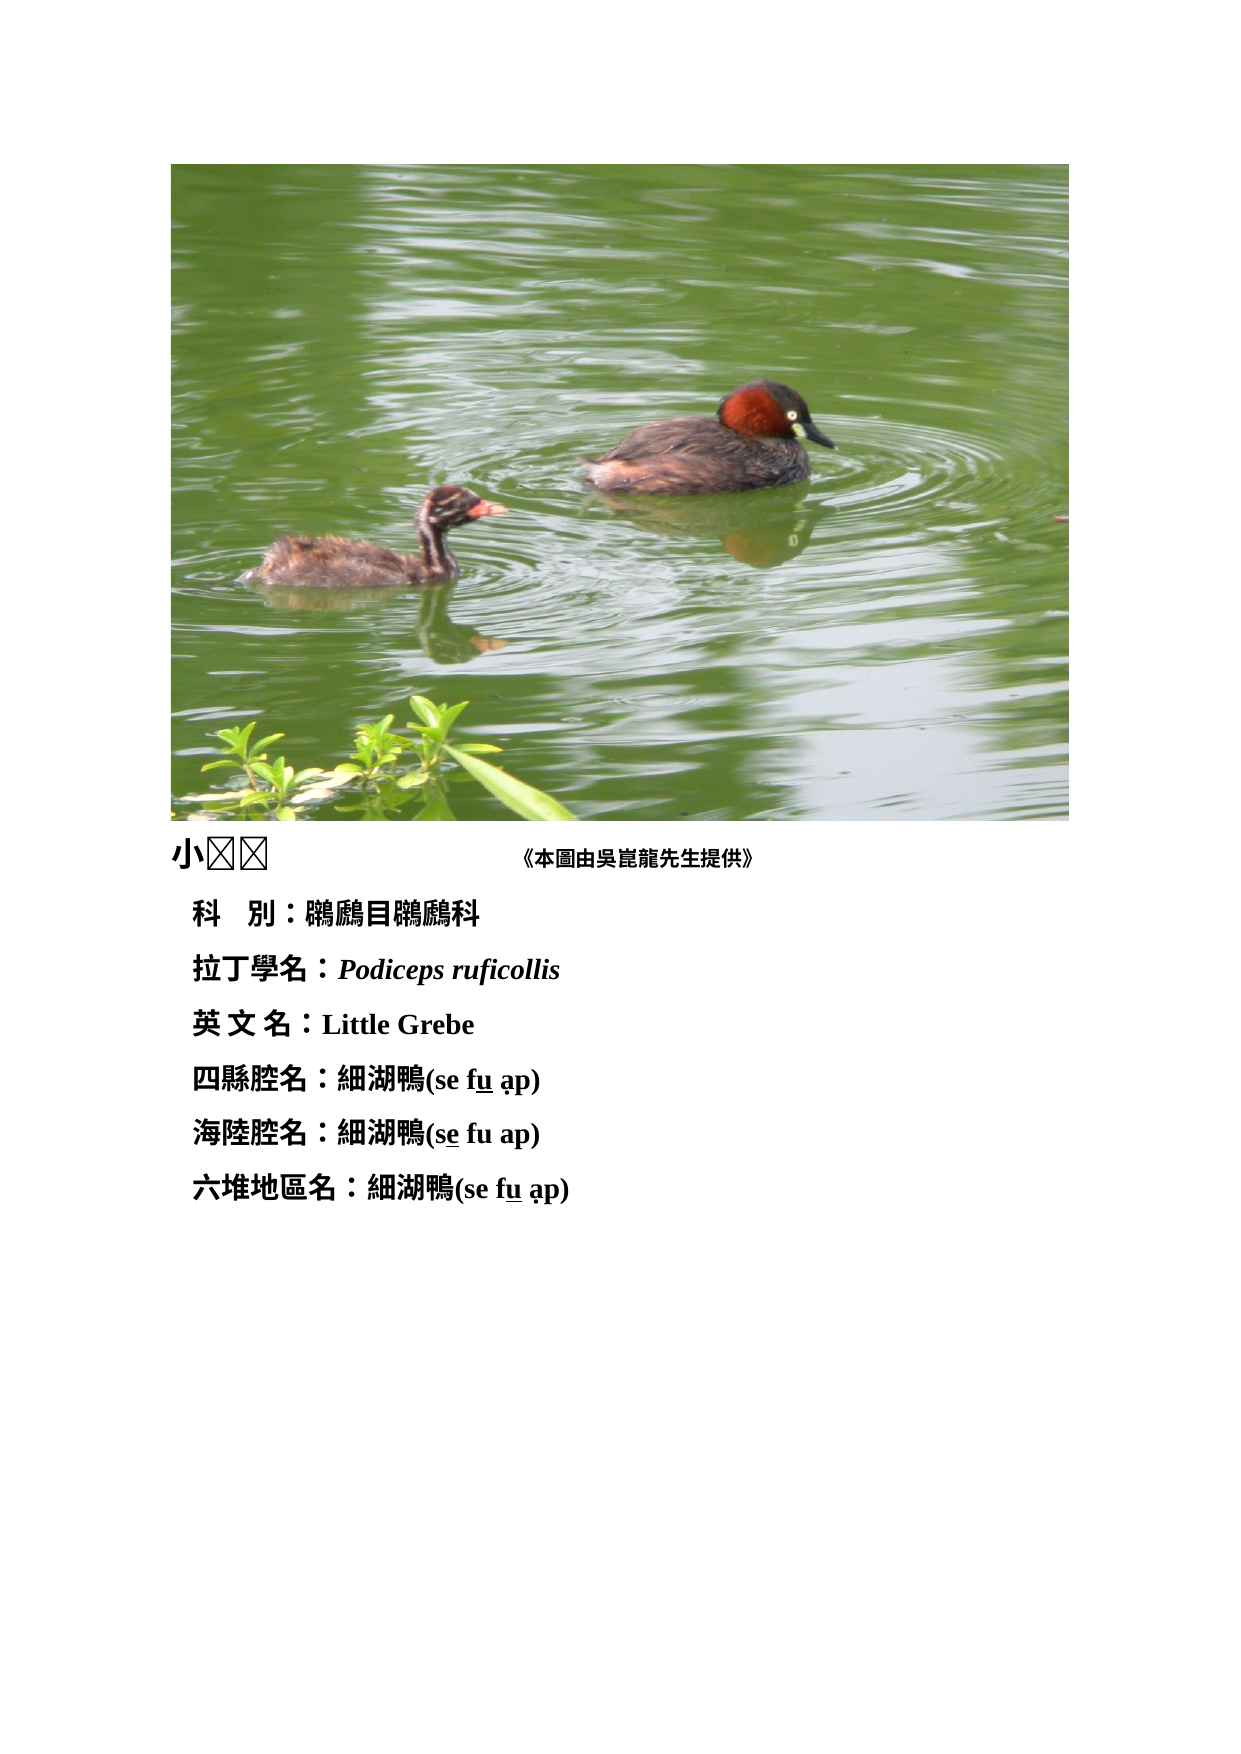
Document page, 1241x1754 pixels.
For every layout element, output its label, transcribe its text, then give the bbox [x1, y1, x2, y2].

picture [170, 164, 1069, 821]
table_header [160, 165, 1078, 828]
table_cell 小 《本圖由吳崑龍先生提供》 科 別：鸊鷉目鸊鷉科 拉丁學名：Podiceps ruficollis 英 文 名：Little Grebe 四縣腔名：細湖鴨(se fu ạp) 海陸腔名：細湖鴨(se fu ap) 六堆地區名：細湖鴨(se fu ạp) [160, 828, 1078, 1216]
